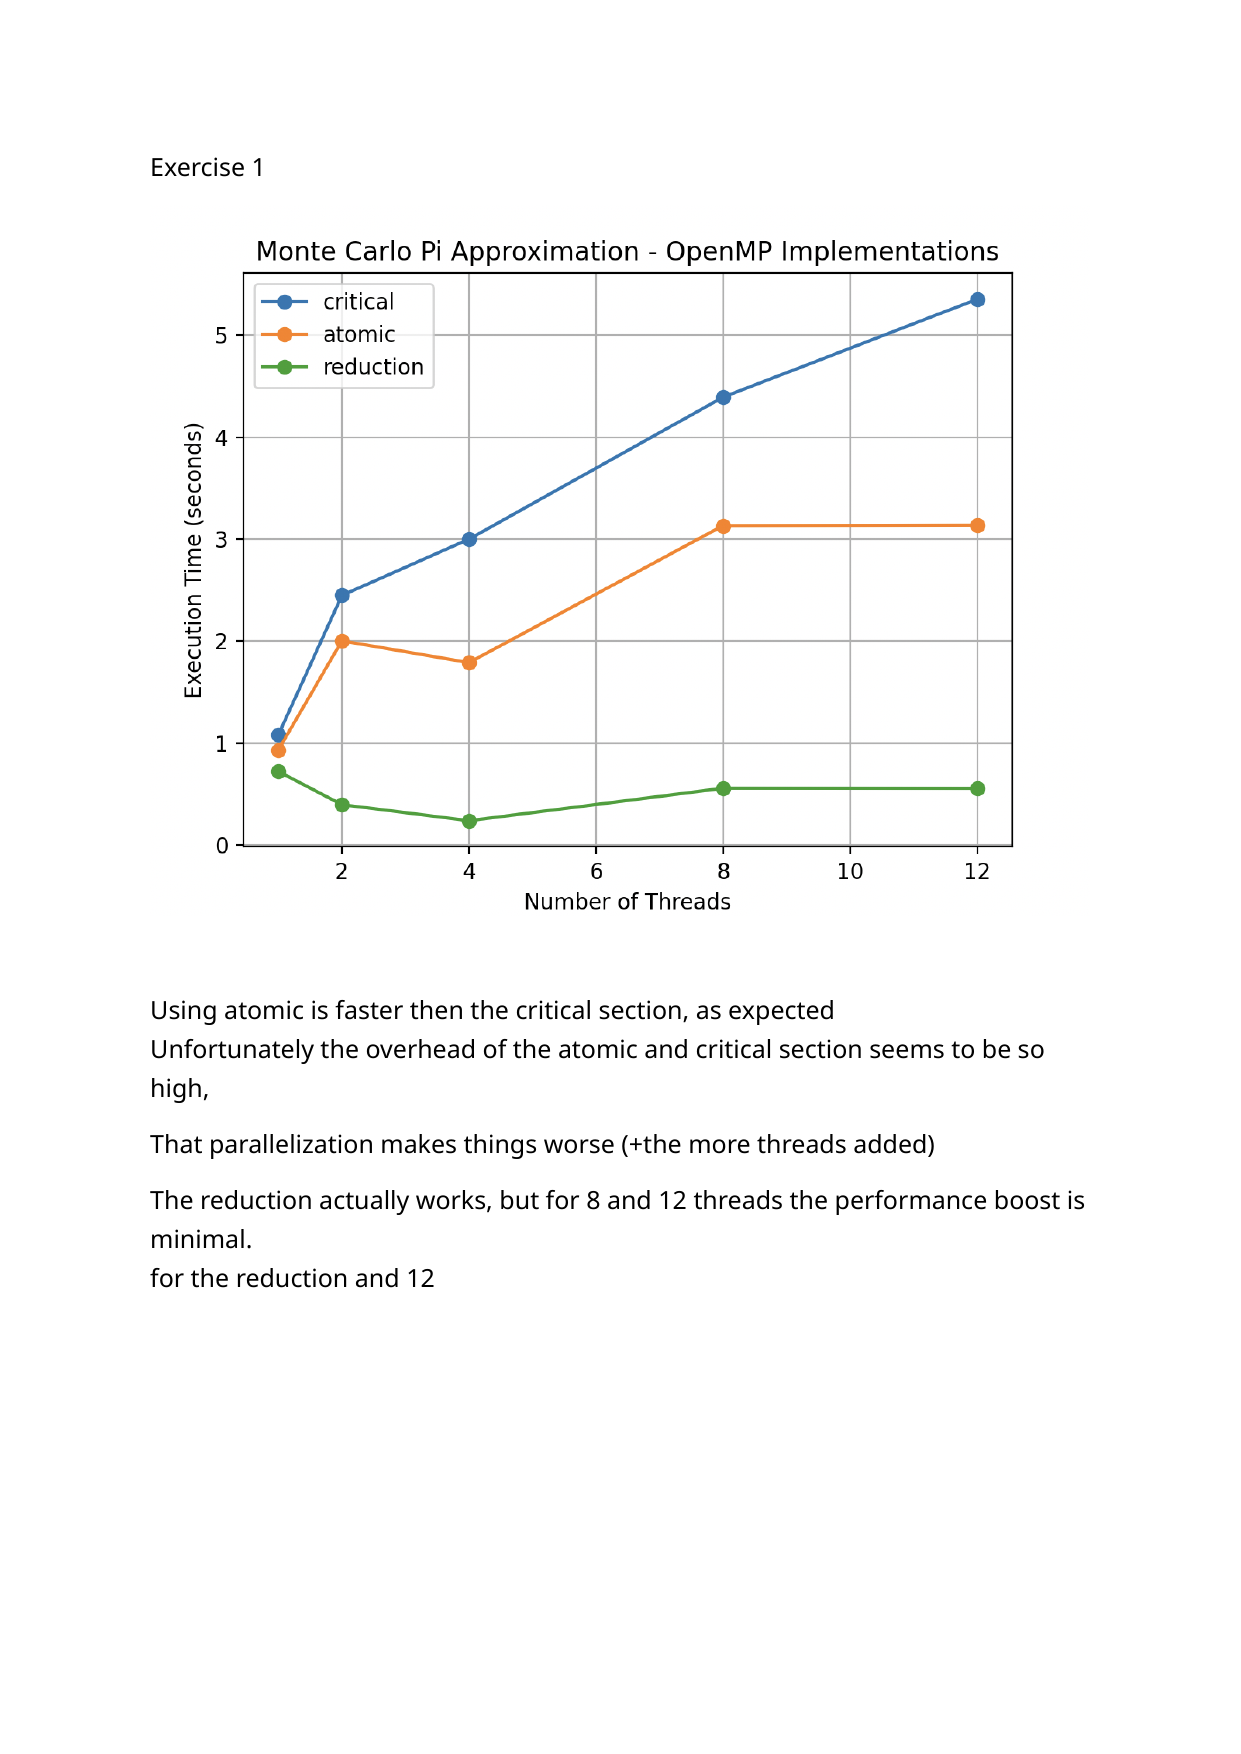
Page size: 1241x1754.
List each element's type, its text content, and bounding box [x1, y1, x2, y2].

text The reduction actually works, but for 8 and 12 threads the performance boost is minimal. for the reduction and 12 [150, 1183, 1090, 1295]
text Exercise 1 [150, 150, 1090, 184]
picture [150, 205, 1091, 916]
text That parallelization makes things worse (+the more threads added) [150, 1127, 1090, 1161]
text Using atomic is faster then the critical section, as expected Unfortunately the overhead of the atomic and critical section seems to be so high, [150, 993, 1090, 1105]
